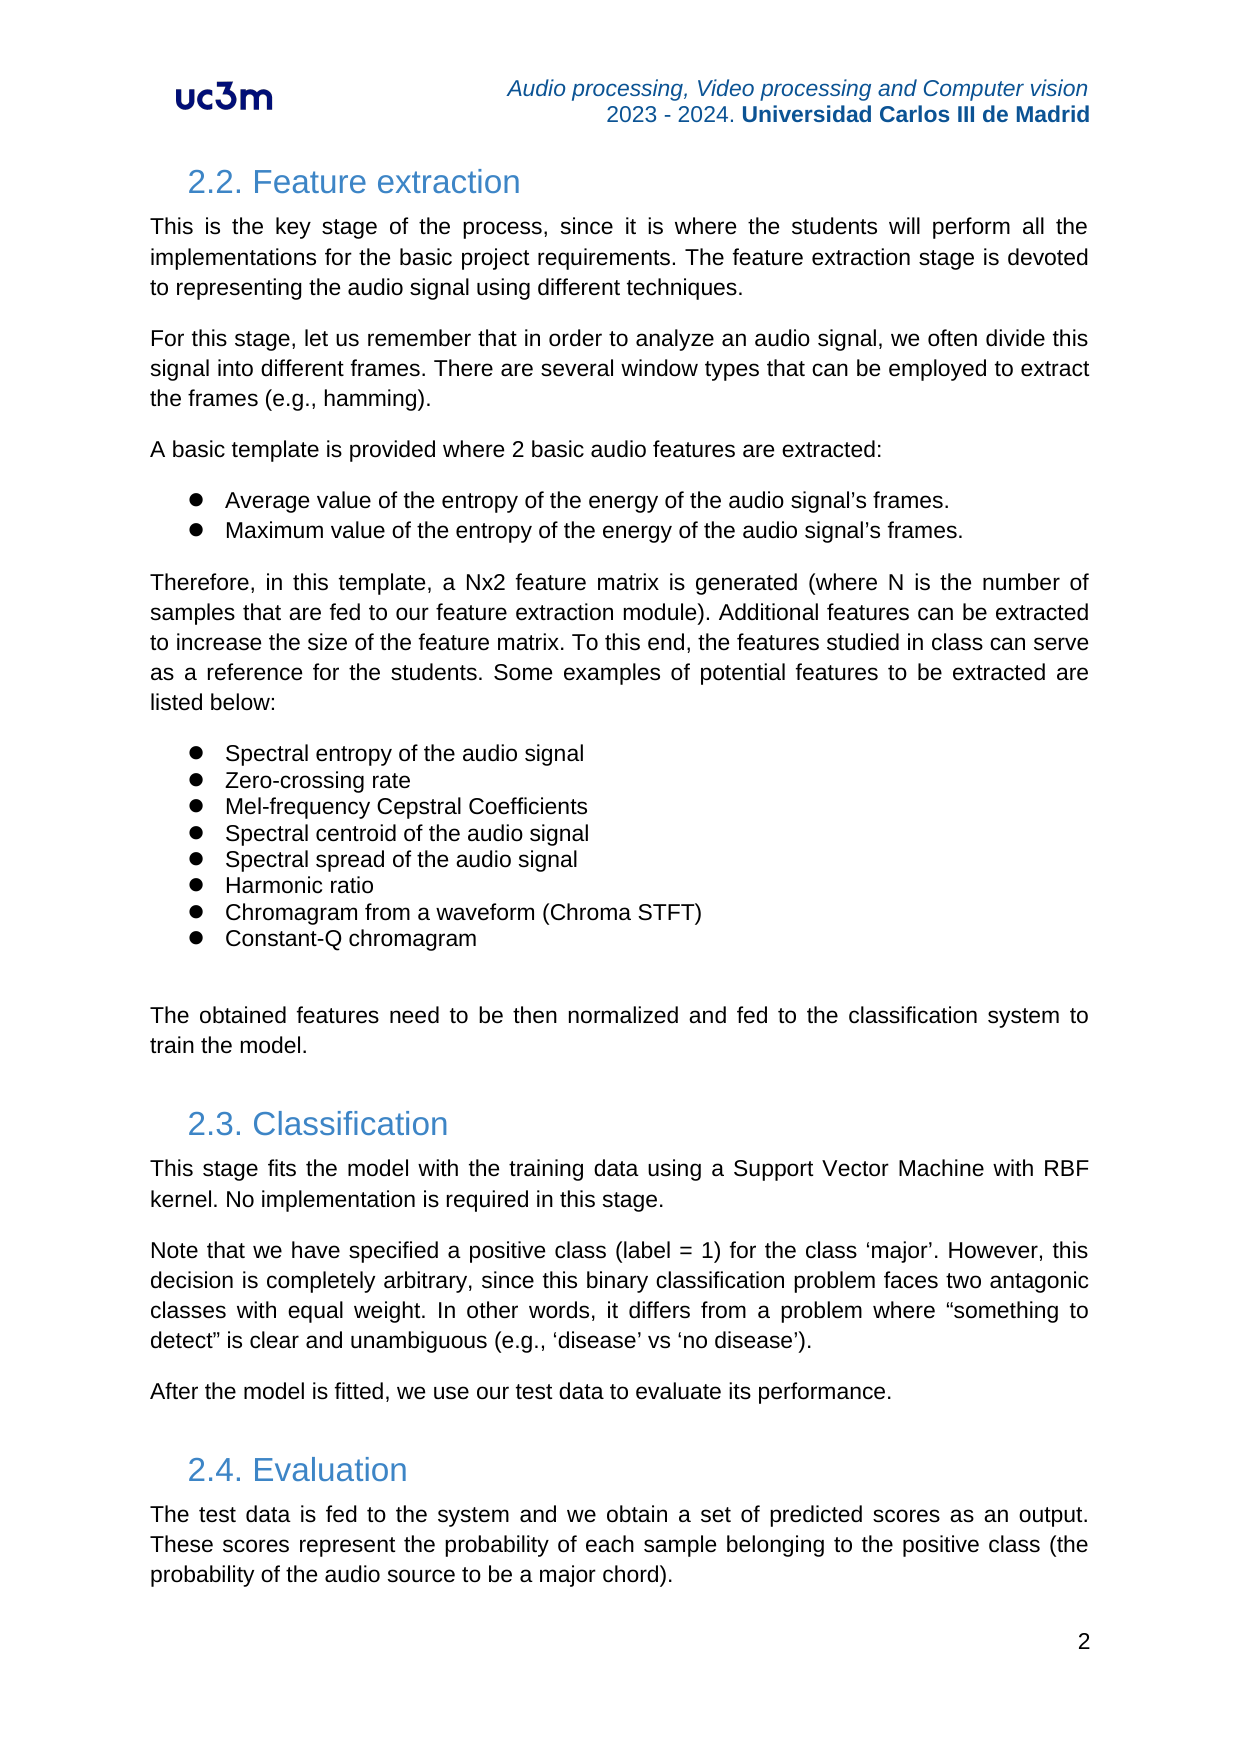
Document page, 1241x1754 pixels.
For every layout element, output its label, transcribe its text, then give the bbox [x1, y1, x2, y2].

list Zero-crossing rate [187, 767, 1090, 793]
list Constant-Q chromagram [187, 925, 1090, 951]
text This is the key stage of the process, since it is where the students will perform all the implementations for the basic project requirements. The feature extraction stage is devoted to representing the audio signal using different techniques. [150, 213, 1090, 300]
list Spectral entropy of the audio signal [187, 740, 1090, 767]
text A basic template is provided where 2 basic audio features are extracted: [150, 436, 1090, 463]
picture [150, 73, 298, 125]
list Harmonic ratio [187, 872, 1090, 898]
text The test data is fed to the system and we obtain a set of predicted scores as an output. These scores represent the probability of each sample belonging to the positive class (the probability of the audio source to be a major chord). [150, 1501, 1090, 1588]
list Chromagram from a waveform (Chroma STFT) [187, 898, 1090, 925]
subtitle 2.3. Classification [187, 1104, 1090, 1143]
list Spectral spread of the audio signal [187, 846, 1090, 872]
subtitle 2.2. Feature extraction [187, 162, 1090, 201]
list Average value of the entropy of the energy of the audio signal’s frames. [187, 487, 1090, 514]
text After the model is fitted, we use our test data to evaluate its performance. [150, 1378, 1090, 1404]
subtitle 2.4. Evaluation [187, 1450, 1090, 1488]
text Therefore, in this template, a Nx2 feature matrix is generated (where N is the number of samples that are fed to our feature extraction module). Additional features can be extracted to increase the size of the feature matrix. To this end, the features studied in class can serve as a reference for the students. Some examples of potential features to be extracted are listed below: [150, 568, 1090, 716]
text Note that we have specified a positive class (label = 1) for the class ‘major’. However, this decision is completely arbitrary, since this binary classification problem faces two antagonic classes with equal weight. In other words, it differs from a problem where “something to detect” is clear and unambiguous (e.g., ‘disease’ vs ‘no disease’). [150, 1237, 1090, 1353]
text This stage fits the model with the training data using a Support Vector Machine with RBF kernel. No implementation is required in this stage. [150, 1155, 1090, 1212]
list Maximum value of the entropy of the energy of the audio signal’s frames. [187, 517, 1090, 544]
list Spectral centroid of the audio signal [187, 819, 1090, 846]
text For this stage, let us remember that in order to analyze an audio signal, we often divide this signal into different frames. There are several window types that can be employed to extract the frames (e.g., hamming). [150, 325, 1090, 412]
list Mel-frequency Cepstral Coefficients [187, 793, 1090, 819]
text The obtained features need to be then normalized and fed to the classification system to train the model. [150, 1002, 1090, 1059]
